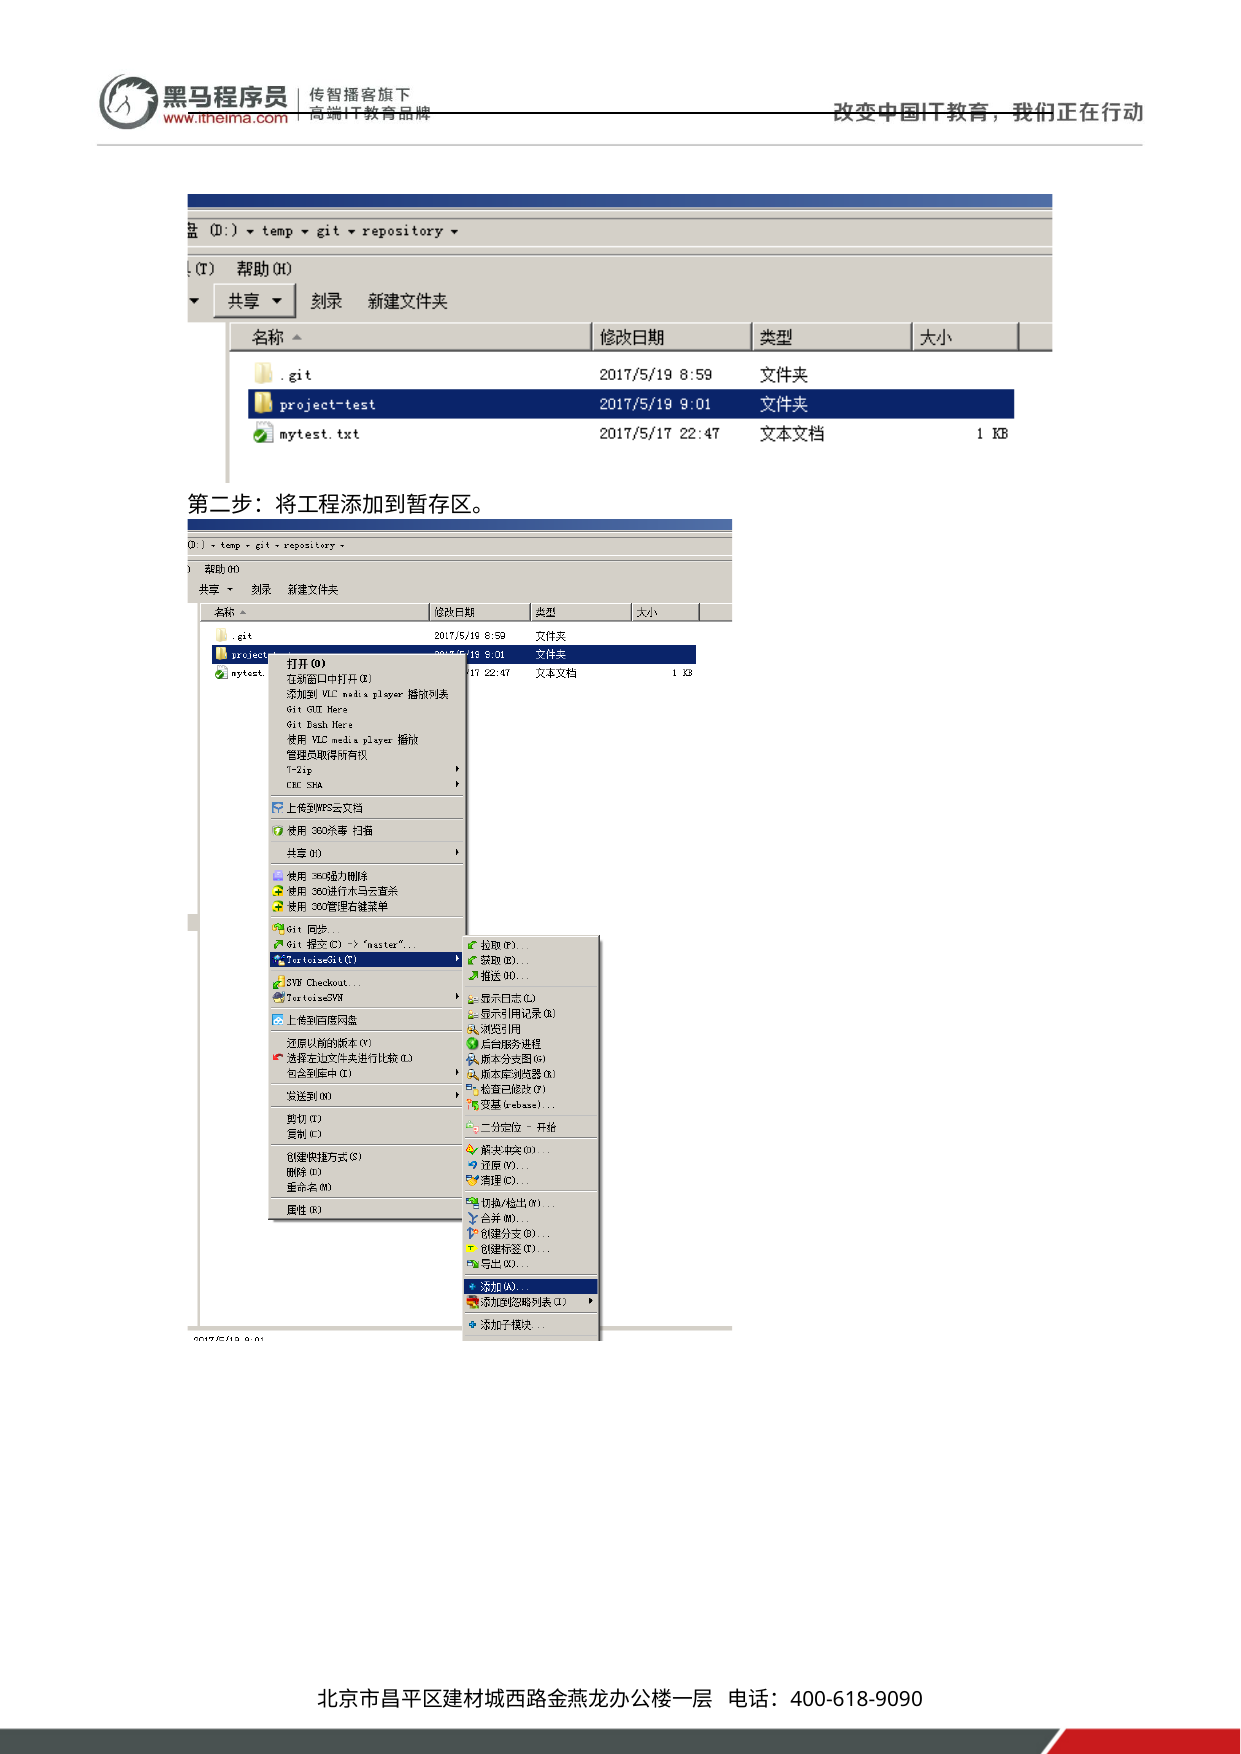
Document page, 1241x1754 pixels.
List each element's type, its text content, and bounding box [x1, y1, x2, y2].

text 第二步：将工程添加到暂存区。 [187, 487, 1053, 519]
picture [187, 194, 1053, 483]
picture [187, 519, 733, 1341]
picture [0, 1669, 1241, 1754]
picture [0, 3, 1241, 153]
